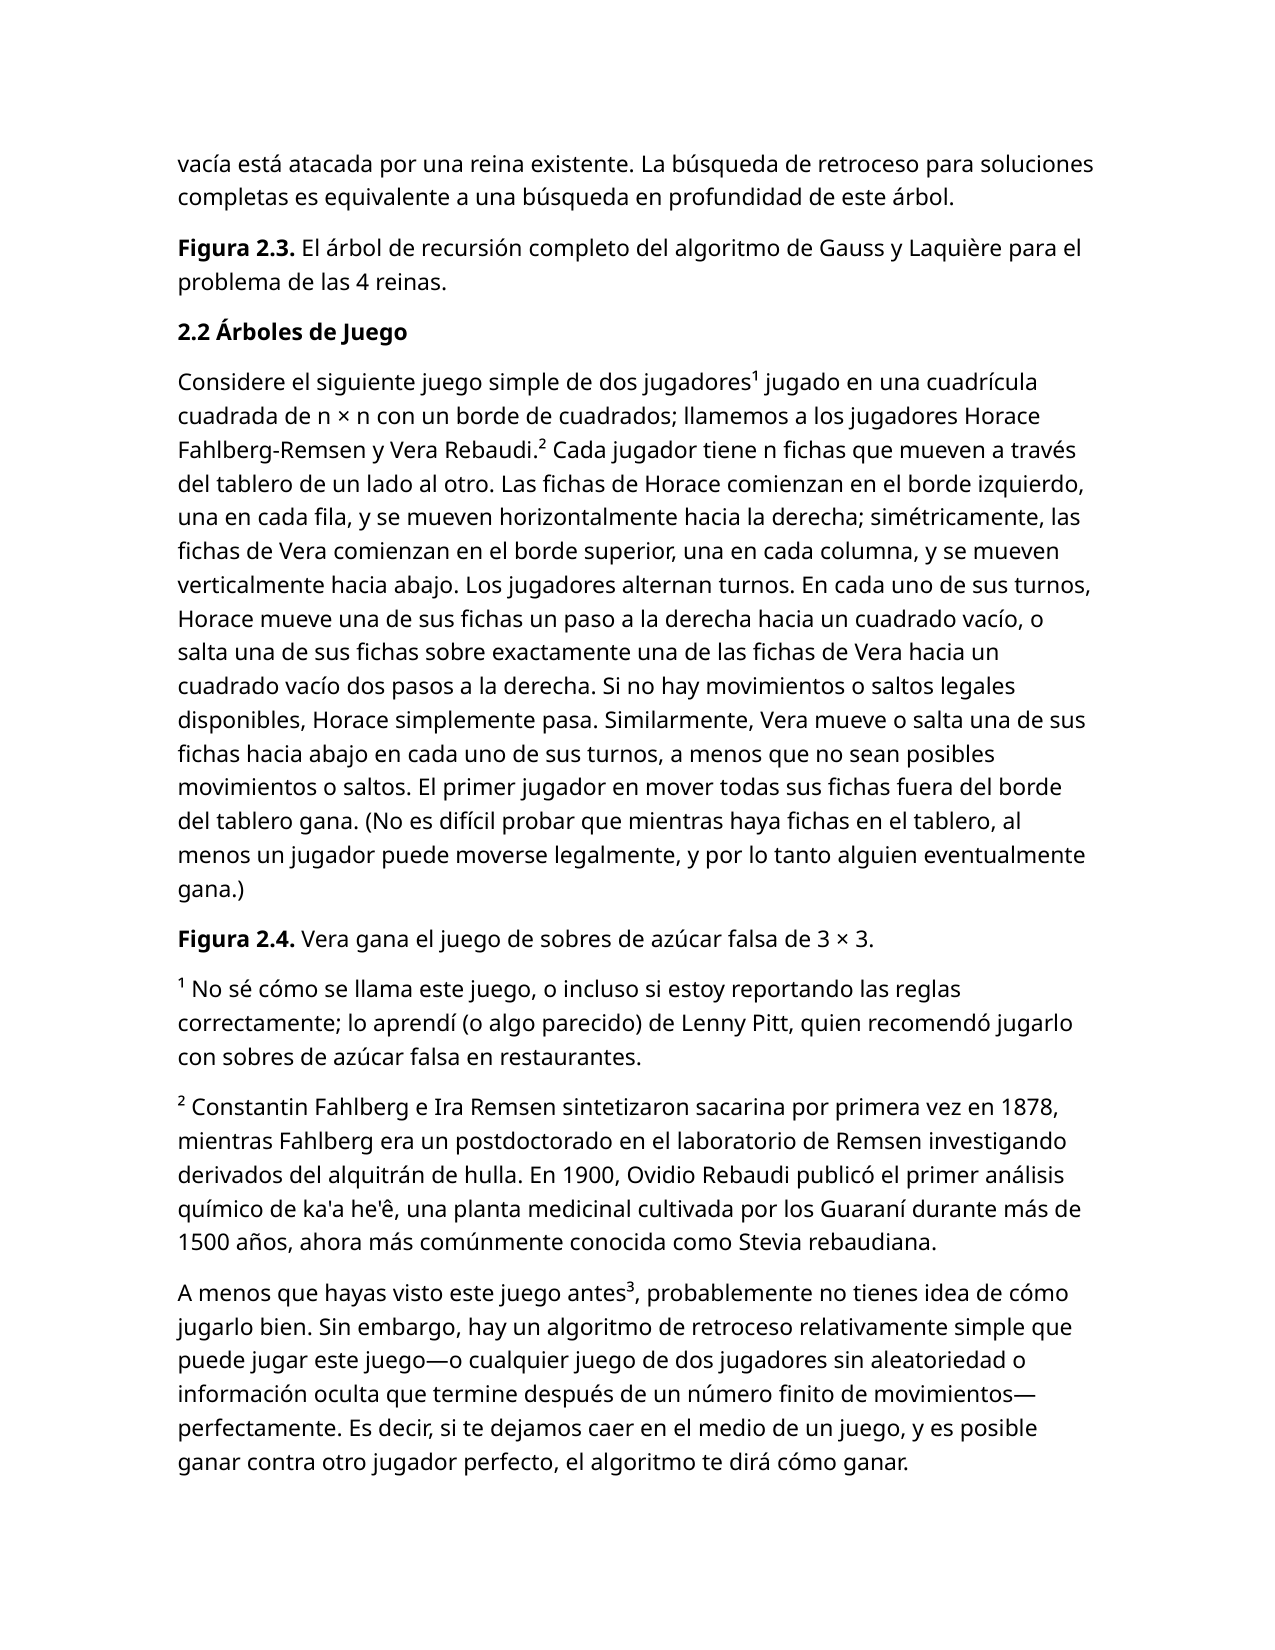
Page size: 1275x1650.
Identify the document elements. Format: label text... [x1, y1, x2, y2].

text 2.2 Árboles de Juego [177, 316, 1098, 347]
text Considere el siguiente juego simple de dos jugadores¹ jugado en una cuadrícula cuadrada de n × n con un borde de cuadrados; llamemos a los jugadores Horace Fahlberg-Remsen y Vera Rebaudi.² Cada jugador tiene n fichas que mueven a través del tablero de un lado al otro. Las fichas de Horace comienzan en el borde izquierdo, una en cada fila, y se mueven horizontalmente hacia la derecha; simétricamente, las fichas de Vera comienzan en el borde superior, una en cada columna, y se mueven verticalmente hacia abajo. Los jugadores alternan turnos. En cada uno de sus turnos, Horace mueve una de sus fichas un paso a la derecha hacia un cuadrado vacío, o salta una de sus fichas sobre exactamente una de las fichas de Vera hacia un cuadrado vacío dos pasos a la derecha. Si no hay movimientos o saltos legales disponibles, Horace simplemente pasa. Similarmente, Vera mueve o salta una de sus fichas hacia abajo en cada uno de sus turnos, a menos que no sean posibles movimientos o saltos. El primer jugador en mover todas sus fichas fuera del borde del tablero gana. (No es difícil probar que mientras haya fichas en el tablero, al menos un jugador puede moverse legalmente, y por lo tanto alguien eventualmente gana.) [177, 366, 1098, 904]
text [177, 148, 1098, 213]
text ² Constantin Fahlberg e Ira Remsen sintetizaron sacarina por primera vez en 1878, mientras Fahlberg era un postdoctorado en el laboratorio de Remsen investigando derivados del alquitrán de hulla. En 1900, Ovidio Rebaudi publicó el primer análisis químico de ka'a he'ê, una planta medicinal cultivada por los Guaraní durante más de 1500 años, ahora más comúnmente conocida como Stevia rebaudiana. [177, 1091, 1098, 1258]
text A menos que hayas visto este juego antes³, probablemente no tienes idea de cómo jugarlo bien. Sin embargo, hay un algoritmo de retroceso relativamente simple que puede jugar este juego—o cualquier juego de dos jugadores sin aleatoriedad o información oculta que termine después de un número finito de movimientos—perfectamente. Es decir, si te dejamos caer en el medio de un juego, y es posible ganar contra otro jugador perfecto, el algoritmo te dirá cómo ganar. [177, 1277, 1098, 1477]
text ¹ No sé cómo se llama este juego, o incluso si estoy reportando las reglas correctamente; lo aprendí (o algo parecido) de Lenny Pitt, quien recomendó jugarlo con sobres de azúcar falsa en restaurantes. [177, 973, 1098, 1072]
text Figura 2.4. Vera gana el juego de sobres de azúcar falsa de 3 × 3. [177, 923, 1098, 954]
text Figura 2.3. El árbol de recursión completo del algoritmo de Gauss y Laquière para el problema de las 4 reinas. [177, 232, 1098, 297]
